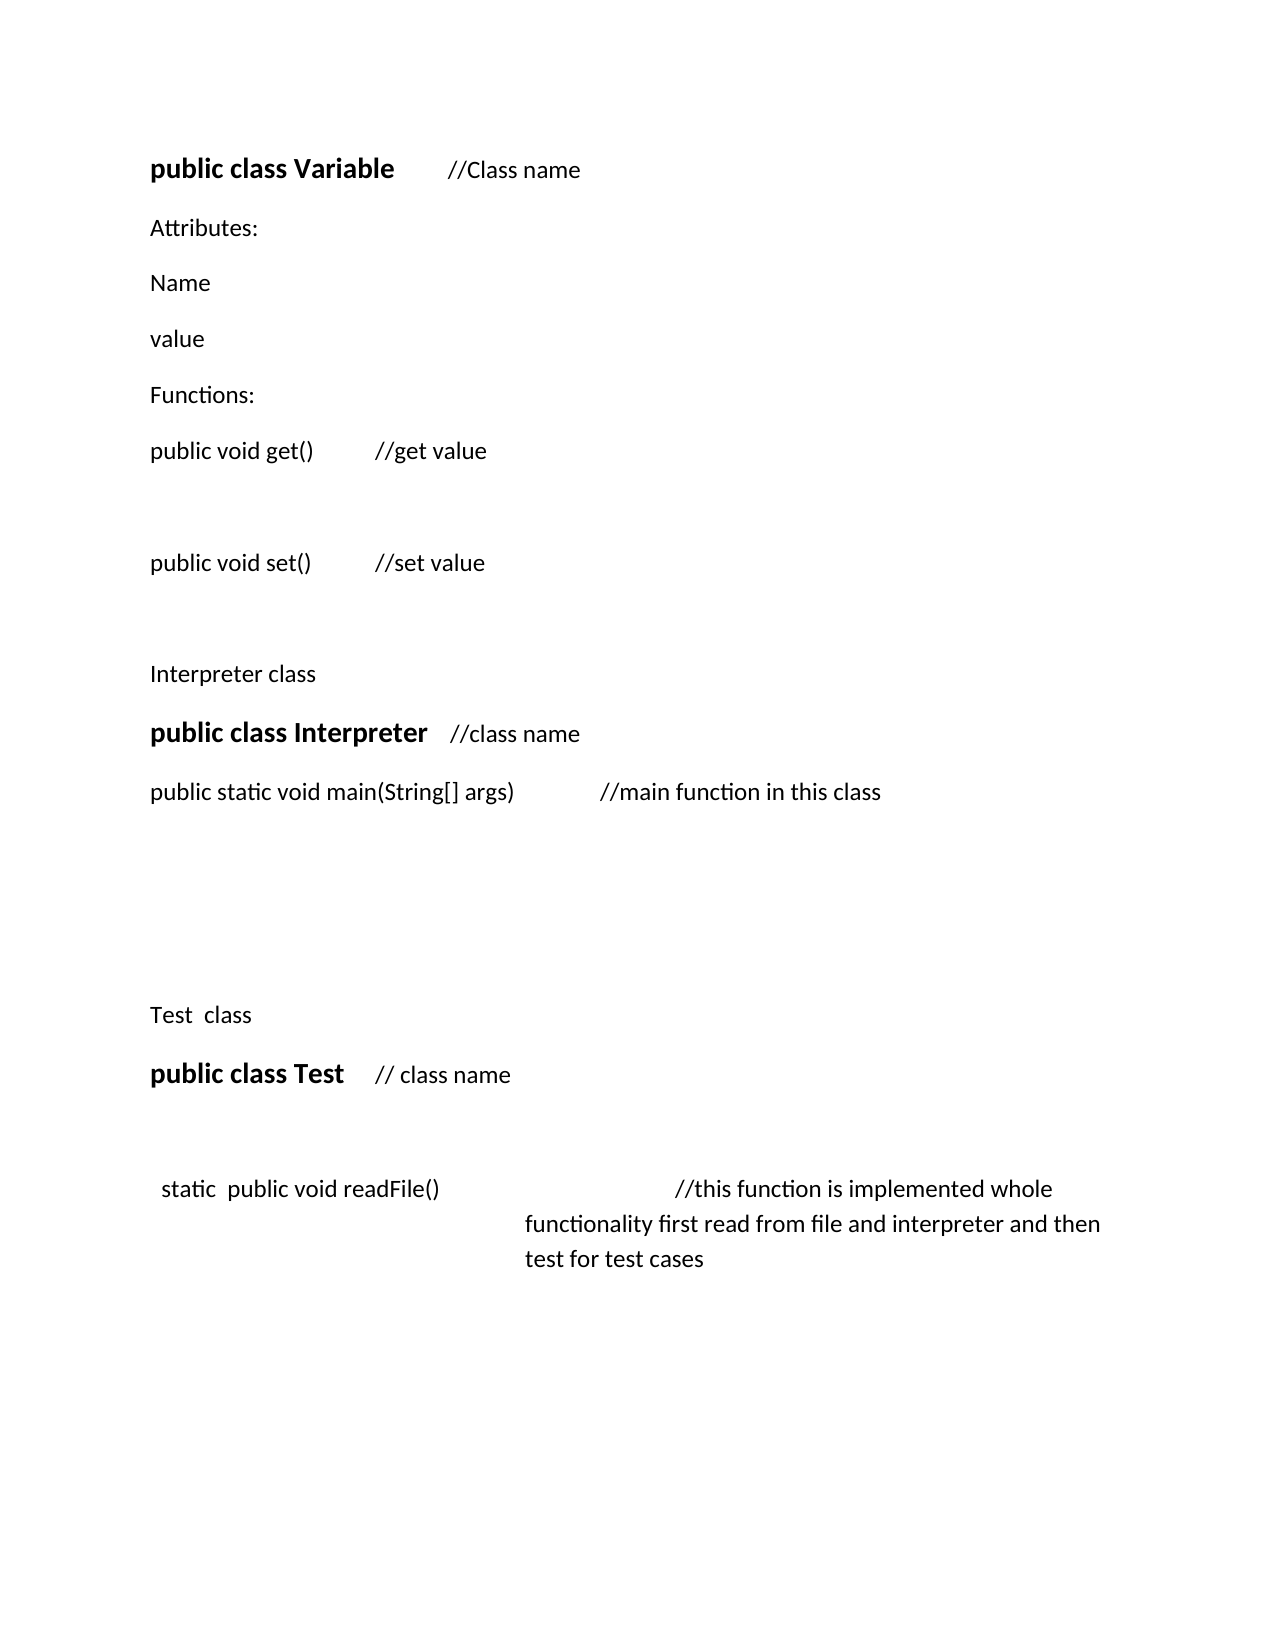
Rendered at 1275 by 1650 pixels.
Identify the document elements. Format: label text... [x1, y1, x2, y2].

text Attributes: [150, 212, 1125, 242]
text Functions: [150, 379, 1125, 410]
text public class Interpreter //class name [150, 714, 1125, 750]
text public void set() //set value [150, 547, 1125, 577]
text public class Test // class name [150, 1055, 1125, 1091]
text static public void readFile() //this function is implemented whole functionality first read from file and interpreter and then test for test cases [150, 1173, 1125, 1273]
text value [150, 323, 1125, 354]
text Name [150, 268, 1125, 298]
text Interpreter class [150, 658, 1125, 689]
text Test class [150, 999, 1125, 1030]
text public class Variable //Class name [150, 150, 1125, 186]
text public static void main(String[] args) //main function in this class [150, 776, 1125, 807]
text public void get() //get value [150, 435, 1125, 466]
